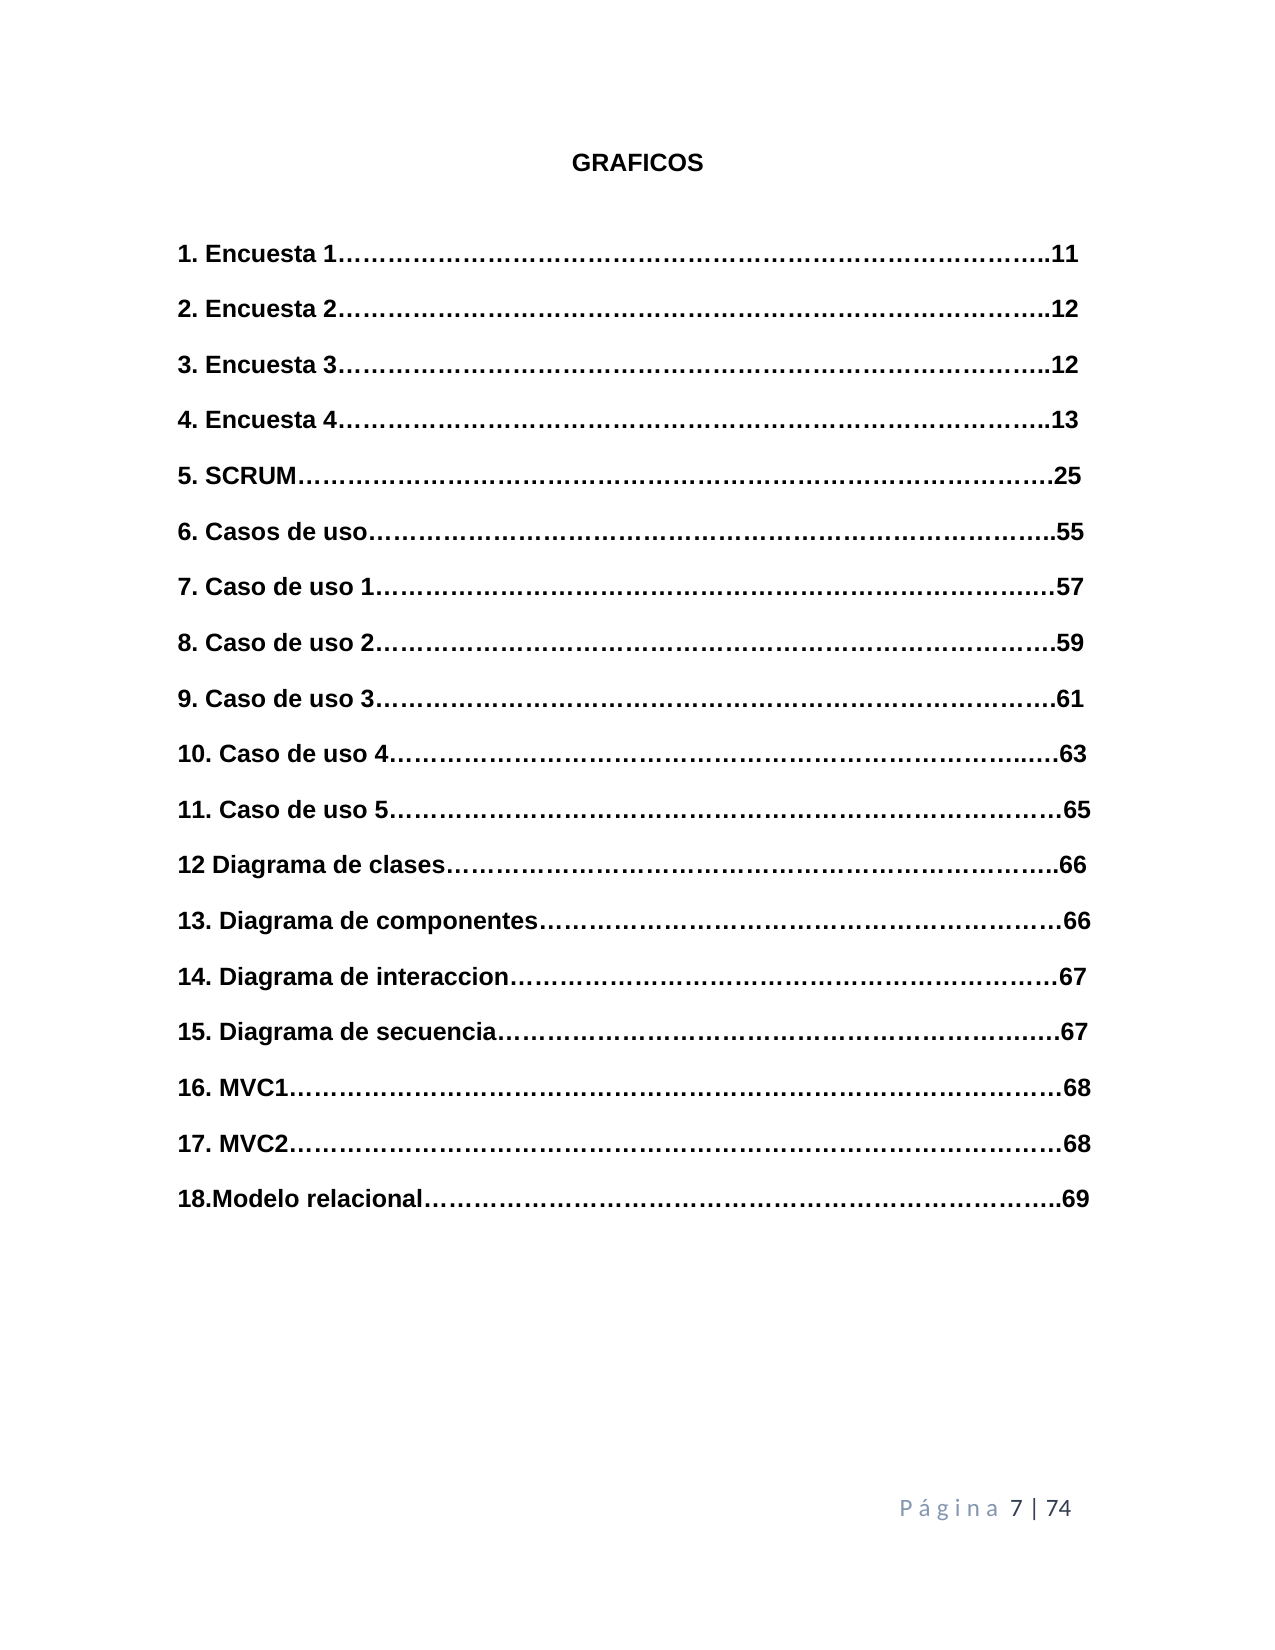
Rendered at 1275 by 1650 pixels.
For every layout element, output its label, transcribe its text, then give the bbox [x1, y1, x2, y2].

text 3. Encuesta 3…………………………………………………………………………..12 [177, 350, 1098, 379]
text 17. MVC2…………………………………………………………………………………68 [177, 1129, 1098, 1157]
text 6. Casos de uso………………………………………………………………………..55 [177, 517, 1098, 546]
text 13. Diagrama de componentes………………………………………………………66 [177, 906, 1098, 935]
text 4. Encuesta 4…………………………………………………………………………..13 [177, 406, 1098, 434]
text 12 Diagrama de clases………………………………………………………………..66 [177, 851, 1098, 879]
text 5. SCRUM……………………………………………………………………………….25 [177, 461, 1098, 490]
text 11. Caso de uso 5………………………………………………………………………65 [177, 795, 1098, 824]
text GRAFICOS [177, 148, 1098, 176]
text 10. Caso de uso 4…………………………………………………………………..….63 [177, 739, 1098, 768]
text 18.Modelo relacional…………………………………………………………………..69 [177, 1184, 1098, 1213]
text 1. Encuesta 1…………………………………………………………………………..11 [177, 239, 1098, 267]
text 14. Diagrama de interaccion…………………………………………………………67 [177, 962, 1098, 991]
text 16. MVC1…………………………………………………………………………………68 [177, 1073, 1098, 1102]
text 15. Diagrama de secuencia……………………………………………………….….67 [177, 1017, 1098, 1046]
text 2. Encuesta 2…………………………………………………………………………..12 [177, 294, 1098, 323]
text 7. Caso de uso 1…………………………………………………………………….…57 [177, 572, 1098, 601]
text 8. Caso de uso 2……………………………………………………………………….59 [177, 628, 1098, 657]
text 9. Caso de uso 3……………………………………………………………………….61 [177, 684, 1098, 712]
